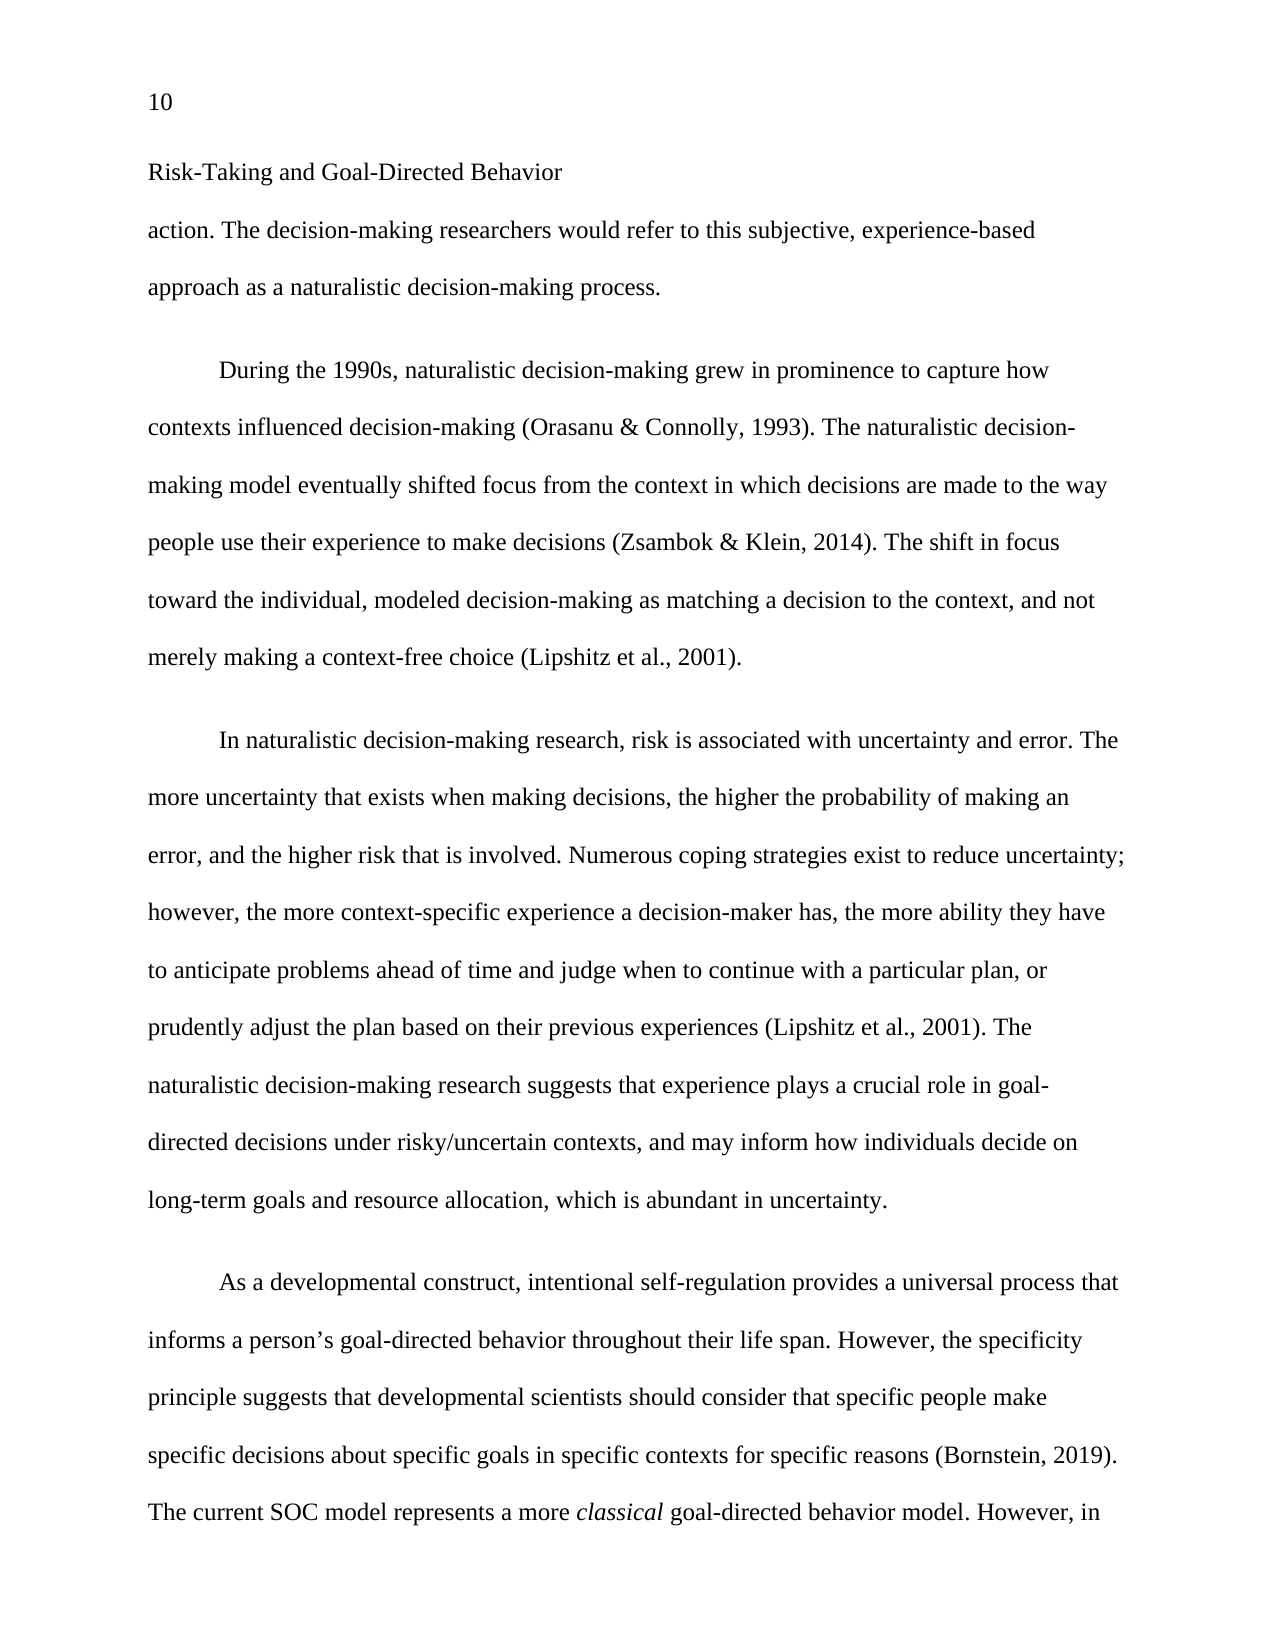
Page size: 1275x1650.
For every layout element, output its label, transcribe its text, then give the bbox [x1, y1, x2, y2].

text In naturalistic decision-making research, risk is associated with uncertainty and error. The more uncertainty that exists when making decisions, the higher the probability of making an error, and the higher risk that is involved. Numerous coping strategies exist to reduce uncertainty; however, the more context-specific experience a decision-maker has, the more ability they have to anticipate problems ahead of time and judge when to continue with a particular plan, or prudently adjust the plan based on their previous experiences (Lipshitz et al., 2001). The naturalistic decision-making research suggests that experience plays a crucial role in goal-directed decisions under risky/uncertain contexts, and may inform how individuals decide on long-term goals and resource allocation, which is abundant in uncertainty. [148, 725, 1127, 1214]
